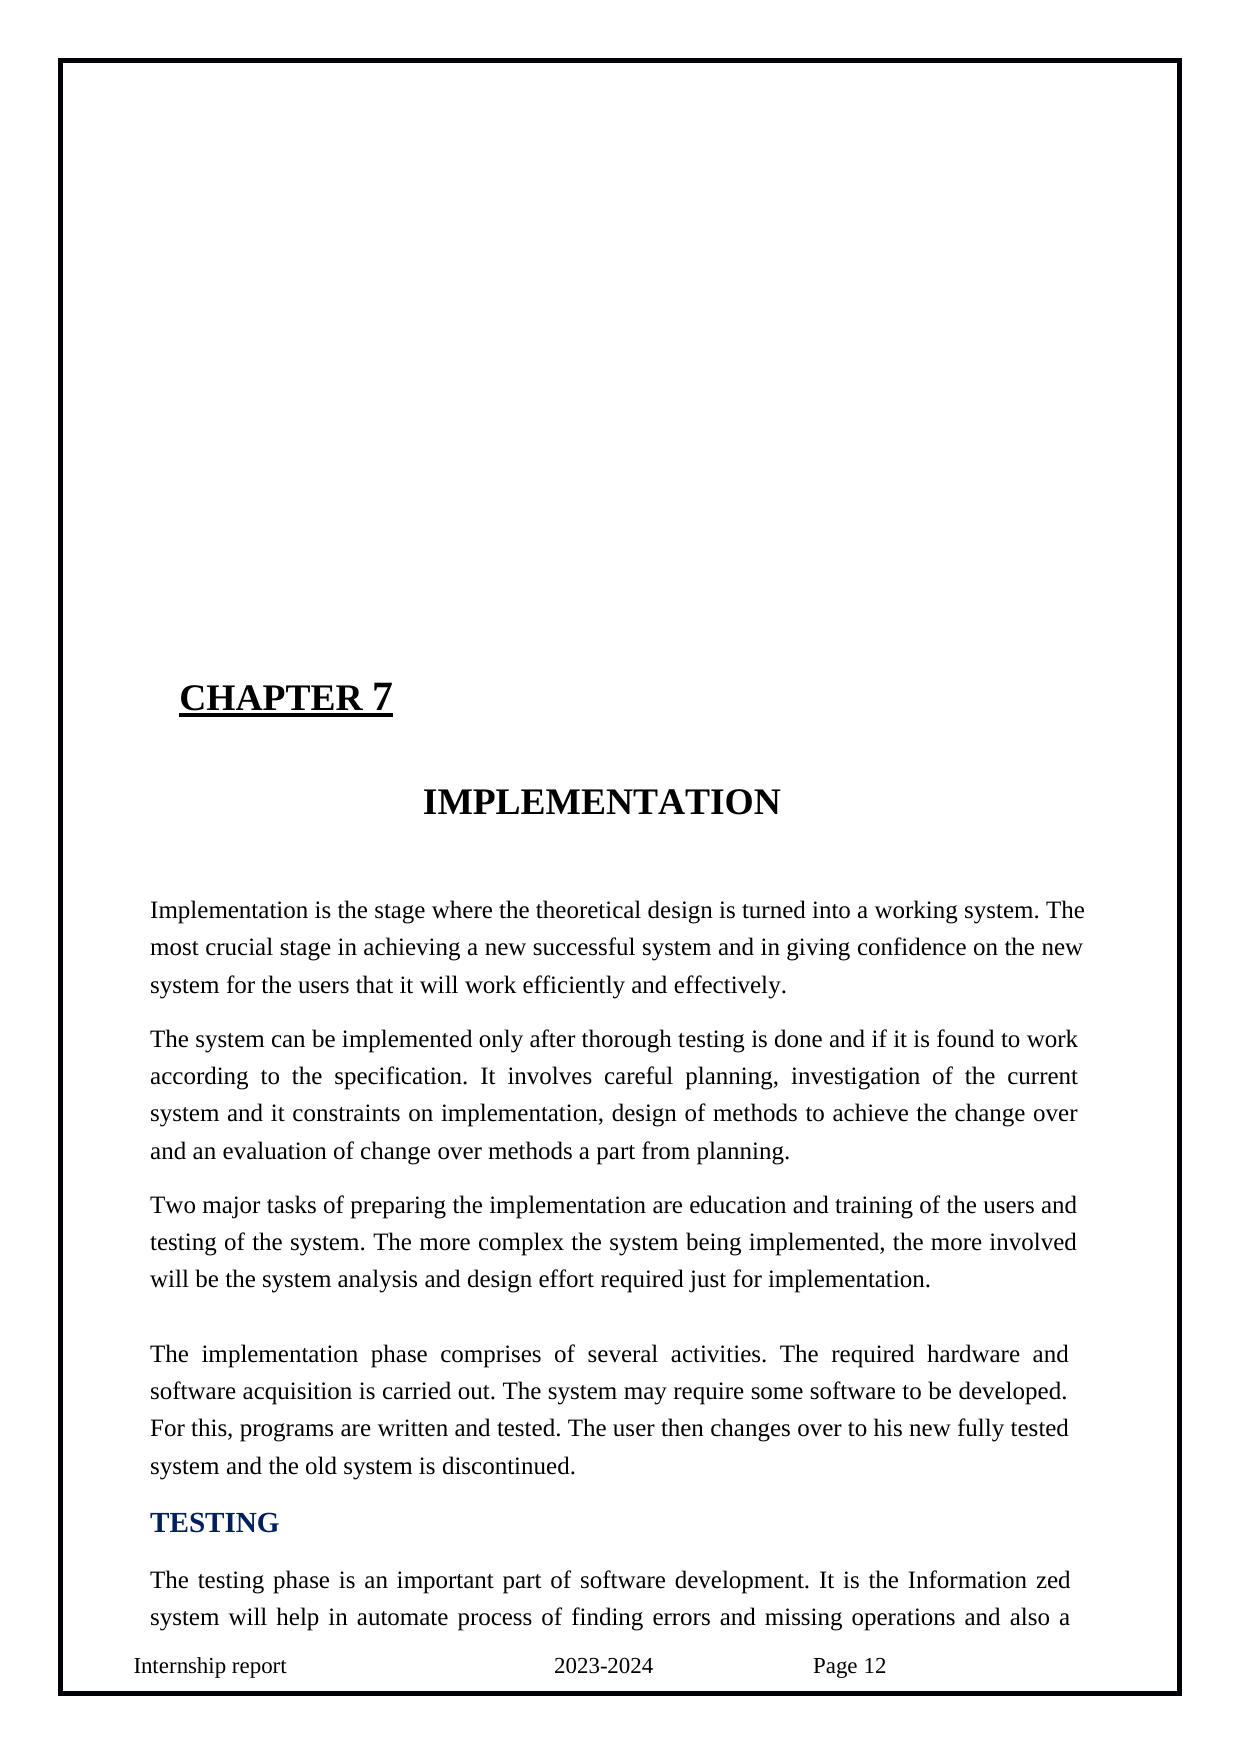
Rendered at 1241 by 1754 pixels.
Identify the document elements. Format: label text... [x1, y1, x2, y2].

text The system can be implemented only after thorough testing is done and if it is found to work according to the specification. It involves careful planning, investigation of the current system and it constraints on implementation, design of methods to achieve the change over and an evaluation of change over methods a part from planning. [150, 1024, 1079, 1164]
text The implementation phase comprises of several activities. The required hardware and software acquisition is carried out. The system may require some software to be developed. For this, programs are written and tested. The user then changes over to his new fully tested system and the old system is discontinued. [150, 1339, 1069, 1479]
subtitle IMPLEMENTATION [291, 779, 801, 822]
subtitle TESTING [150, 1505, 1113, 1538]
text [150, 1565, 1072, 1631]
text Implementation is the stage where the theoretical design is turned into a working system. The most crucial stage in achieving a new successful system and in giving confidence on the new system for the users that it will work efficiently and effectively. [150, 895, 1085, 998]
text Two major tasks of preparing the implementation are education and training of the users and testing of the system. The more complex the system being implemented, the more involved will be the system analysis and design effort required just for implementation. [150, 1190, 1078, 1293]
subtitle CHAPTER 7 [179, 671, 801, 719]
